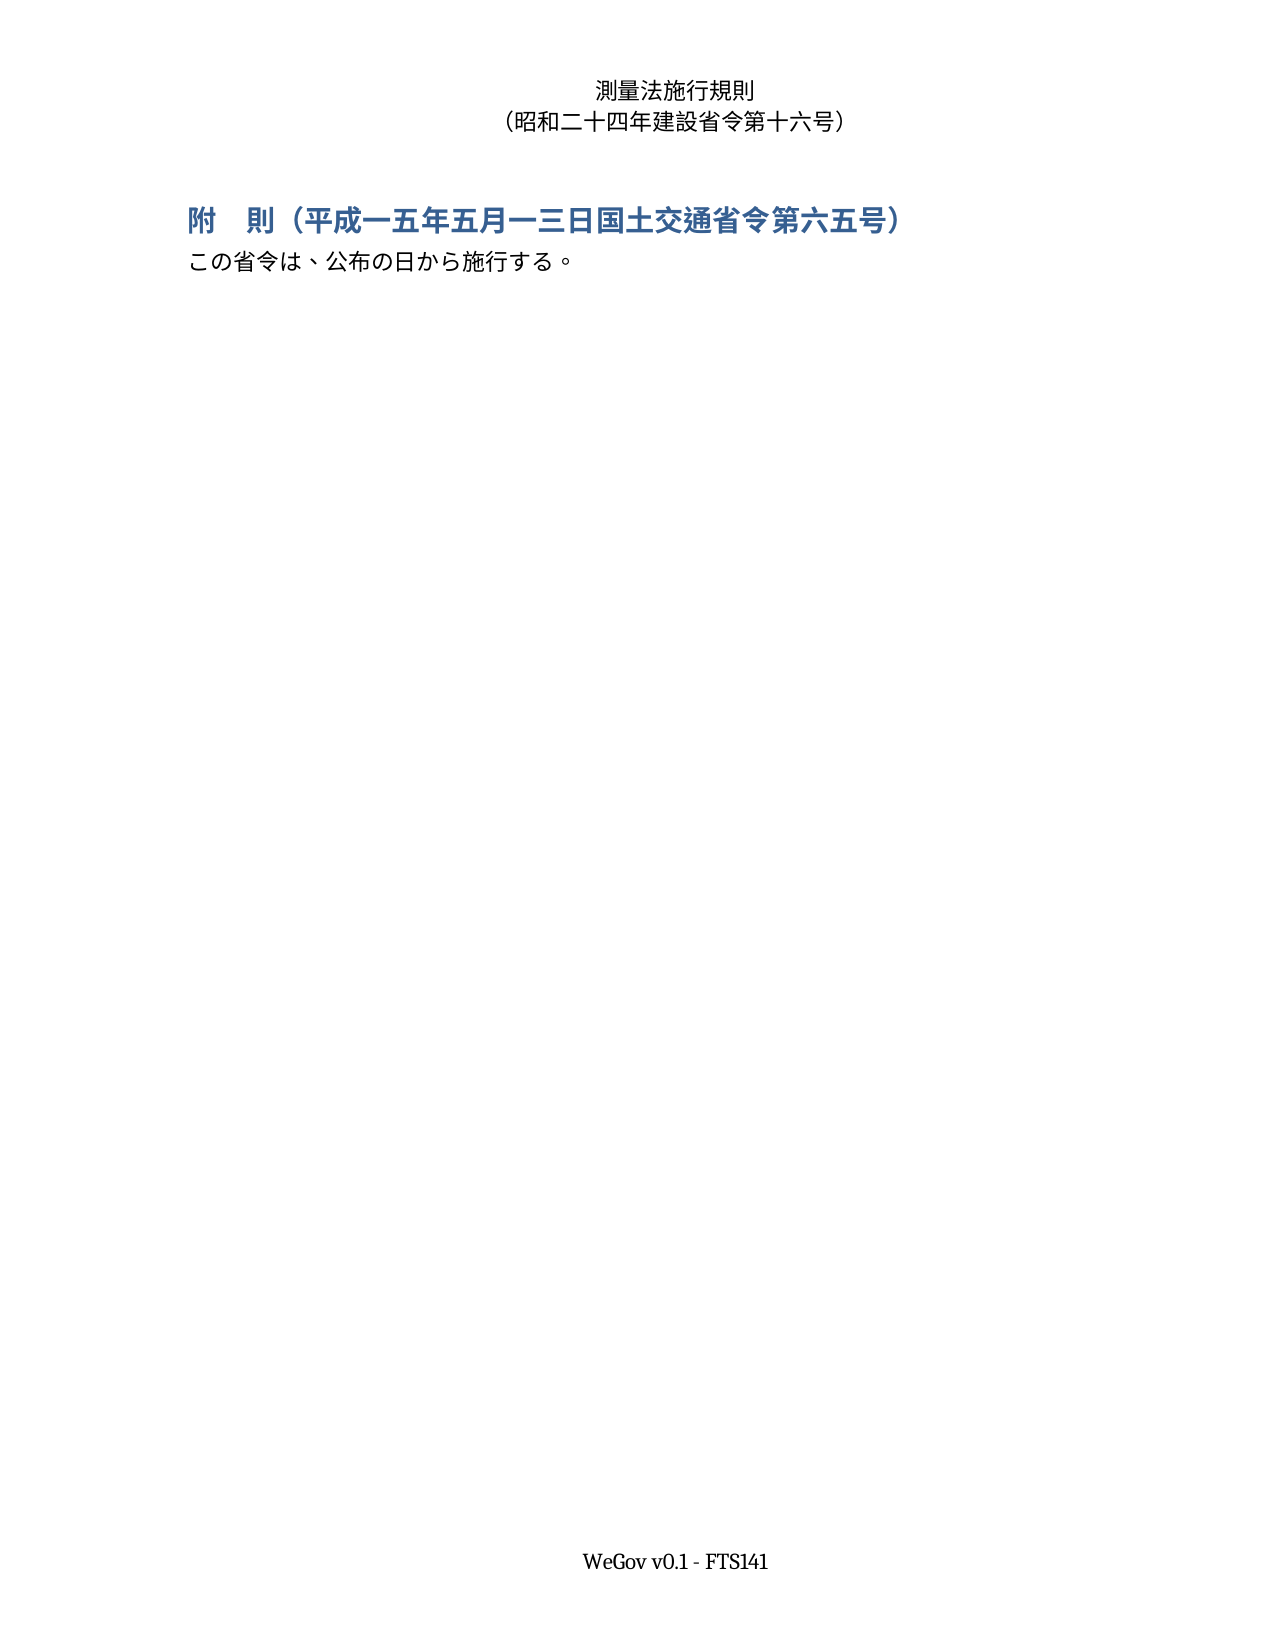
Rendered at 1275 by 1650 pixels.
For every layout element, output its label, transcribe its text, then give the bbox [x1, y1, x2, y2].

text この省令は、公布の日から施行する。 [187, 246, 1087, 277]
subtitle 附 則（平成一五年五月一三日国土交通省令第六五号） [187, 200, 1087, 240]
